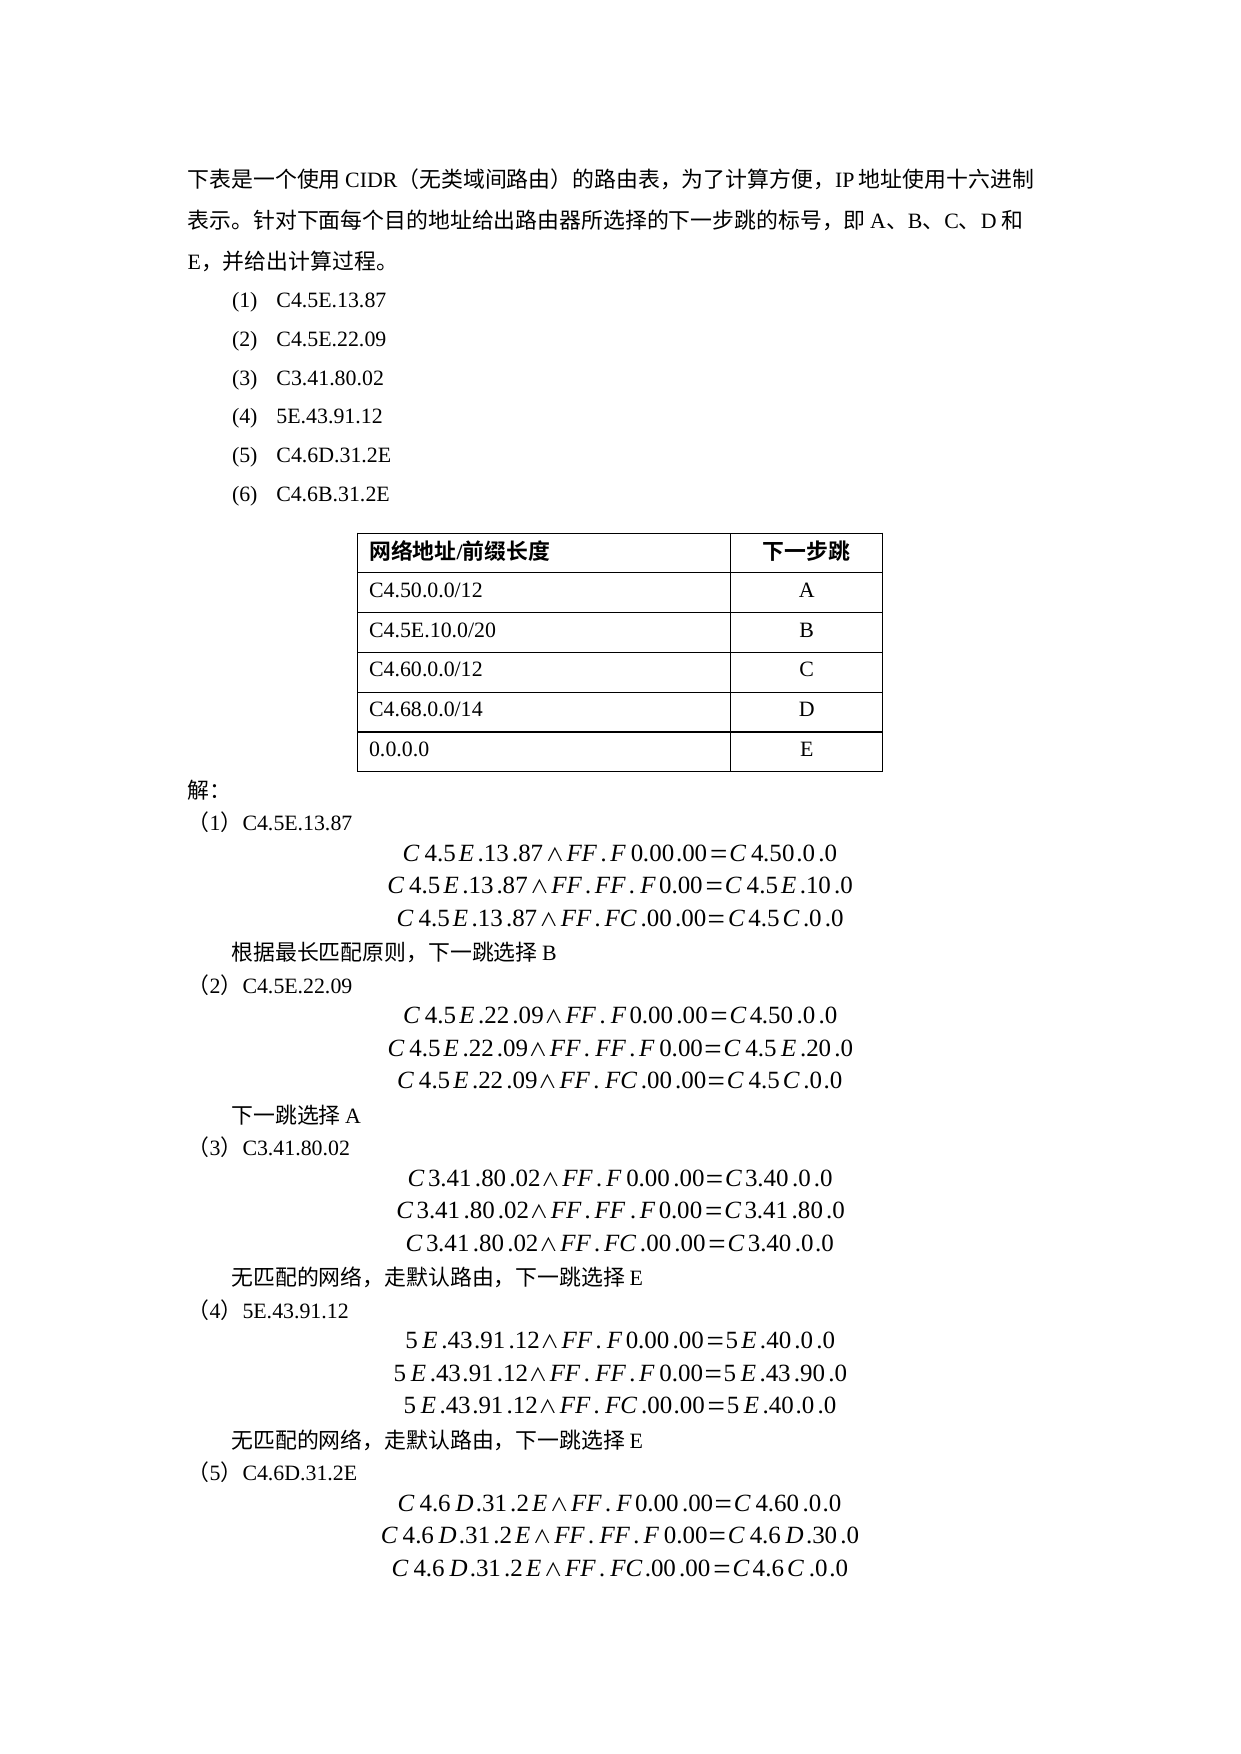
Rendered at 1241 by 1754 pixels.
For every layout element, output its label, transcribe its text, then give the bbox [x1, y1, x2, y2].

text 无匹配的网络，走默认路由，下一跳选择E [187, 1260, 1053, 1292]
text 下表是一个使用CIDR（无类域间路由）的路由表，为了计算方便，IP地址使用十六进制表示。针对下面每个目的地址给出路由器所选择的下一步跳的标号，即A、B、C、D和E，并给出计算过程。 [187, 162, 1053, 276]
text （3）C3.41.80.02 [187, 1130, 1053, 1162]
text 下一跳选择A [187, 1097, 1053, 1130]
text （2）C4.5E.22.09 [187, 967, 1053, 1000]
table_cell C4.5E.10.0/20 [358, 613, 730, 652]
list C3.41.80.02 [232, 361, 1053, 394]
list C4.5E.13.87 [232, 284, 1053, 316]
list 5E.43.91.12 [232, 400, 1053, 432]
text 无匹配的网络，走默认路由，下一跳选择E [187, 1422, 1053, 1455]
text （1）C4.5E.13.87 [187, 805, 1053, 837]
list C4.5E.22.09 [232, 322, 1053, 355]
table_header 网络地址/前缀长度 [358, 534, 730, 572]
table_cell C4.60.0.0/12 [358, 653, 730, 692]
table_cell E [731, 733, 882, 771]
table_cell A [731, 573, 882, 612]
table_cell C4.68.0.0/14 [358, 693, 730, 731]
table_cell C [731, 653, 882, 692]
table_cell .0 [358, 733, 730, 771]
text 根据最长匹配原则，下一跳选择B [187, 935, 1053, 967]
text 解： [187, 772, 1053, 805]
table_cell C.0/12 [358, 573, 730, 612]
text （5）C4.6D.31.2E [187, 1455, 1053, 1487]
table_cell B [731, 613, 882, 652]
list C4.6D.31.2E [232, 439, 1053, 471]
list C4.6B.31.2E [232, 477, 1053, 510]
text （4）5E.43.91.12 [187, 1292, 1053, 1325]
table_header 下一步跳 [731, 534, 882, 572]
table_cell D [731, 693, 882, 731]
